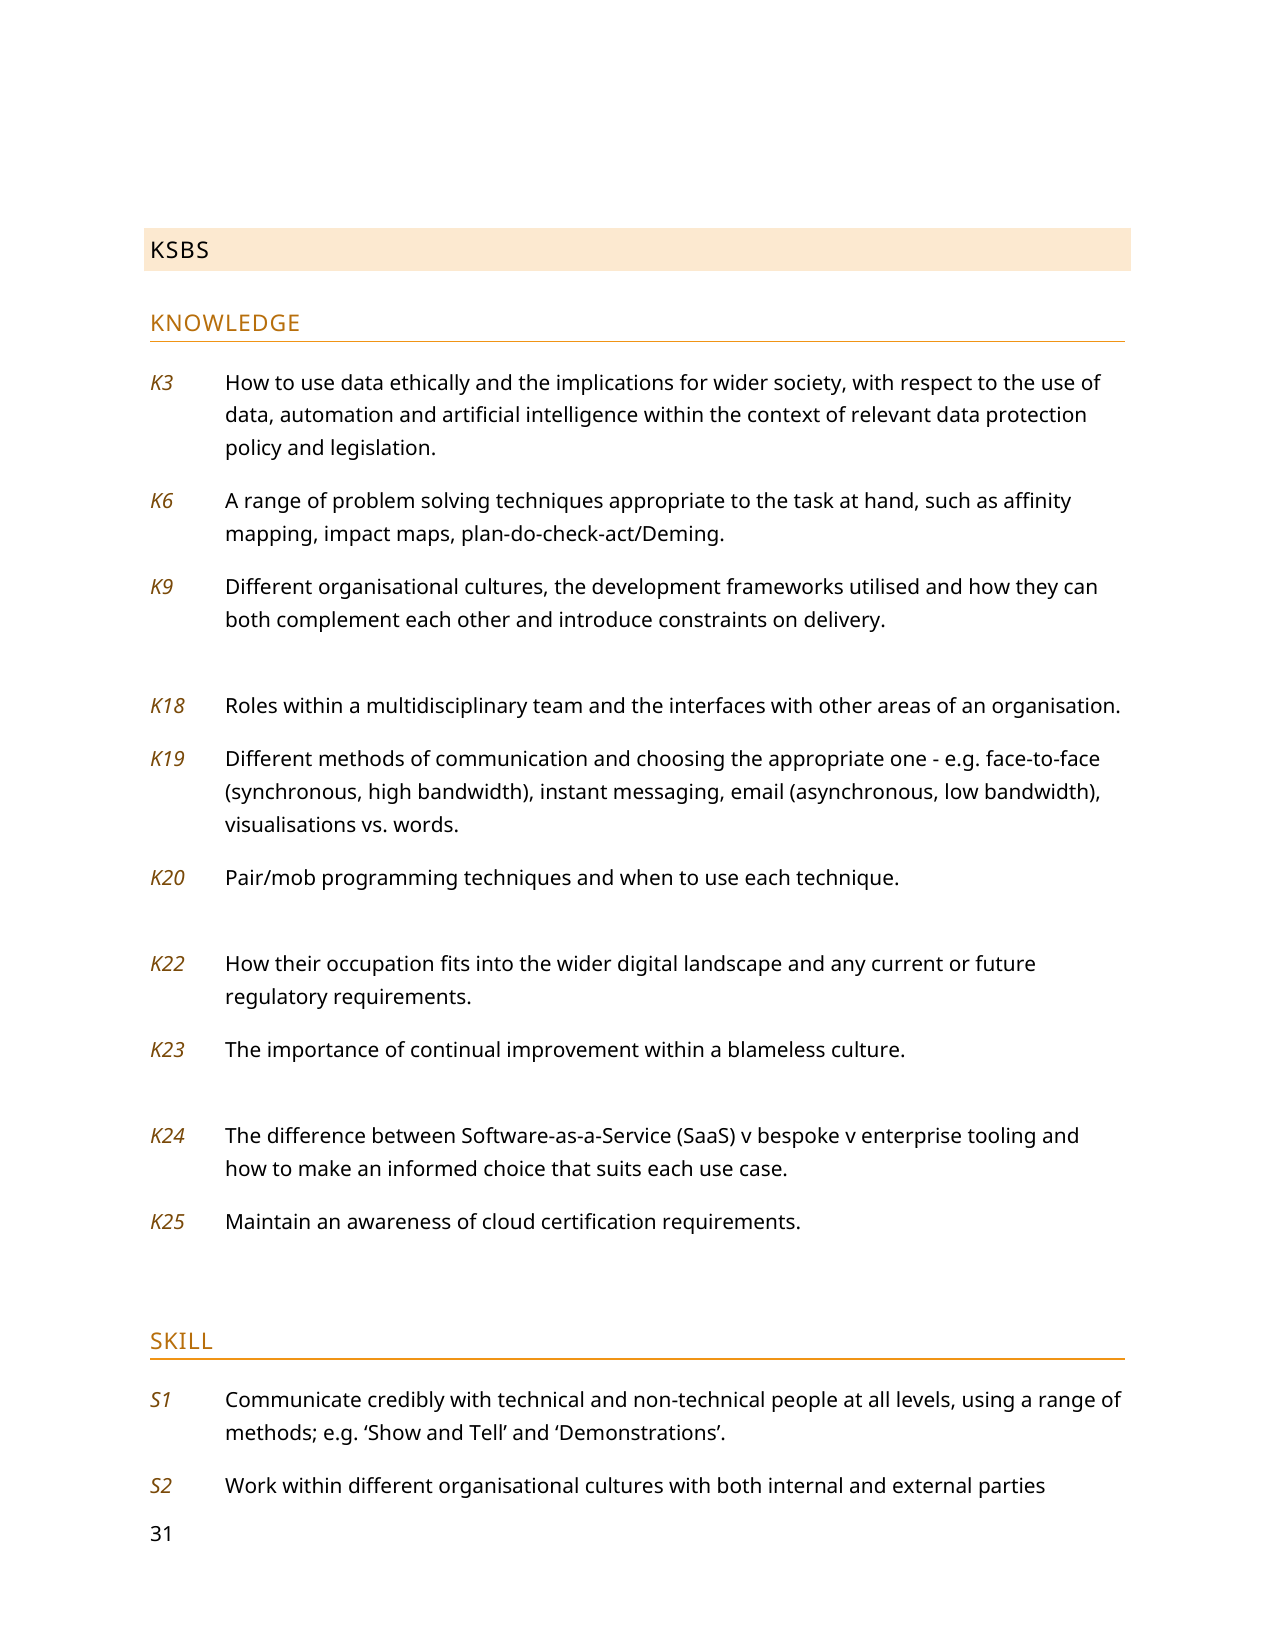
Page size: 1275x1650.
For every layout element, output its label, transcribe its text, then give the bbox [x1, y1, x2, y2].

subtitle Skill [150, 1324, 1125, 1358]
text K6 A range of problem solving techniques appropriate to the task at hand, such as affinity mapping, impact maps, plan-do-check-act/Deming. [150, 486, 1125, 547]
text K19 Different methods of communication and choosing the appropriate one - e.g. face-to-face (synchronous, high bandwidth), instant messaging, email (asynchronous, low bandwidth), visualisations vs. words. [150, 744, 1125, 838]
text K9 Different organisational cultures, the development frameworks utilised and how they can both complement each other and introduce constraints on delivery. [150, 572, 1125, 666]
text S1 Communicate credibly with technical and non-technical people at all levels, using a range of methods; e.g. ‘Show and Tell’ and ‘Demonstrations’. [150, 1385, 1125, 1446]
text K3 How to use data ethically and the implications for wider society, with respect to the use of data, automation and artificial intelligence within the context of relevant data protection policy and legislation. [150, 368, 1125, 461]
subtitle KSBs [150, 234, 1125, 265]
text K18 Roles within a multidisciplinary team and the interfaces with other areas of an organisation. [150, 691, 1125, 719]
text K23 The importance of continual improvement within a blameless culture. [150, 1035, 1125, 1096]
text K20 Pair/mob programming techniques and when to use each technique. [150, 863, 1125, 924]
subtitle Knowledge [150, 307, 1125, 341]
text K22 How their occupation fits into the wider digital landscape and any current or future regulatory requirements. [150, 949, 1125, 1010]
text K25 Maintain an awareness of cloud certification requirements. [150, 1207, 1125, 1236]
text K24 The difference between Software-as-a-Service (SaaS) v bespoke v enterprise tooling and how to make an informed choice that suits each use case. [150, 1121, 1125, 1182]
text S2 Work within different organisational cultures with both internal and external parties [150, 1471, 1125, 1499]
